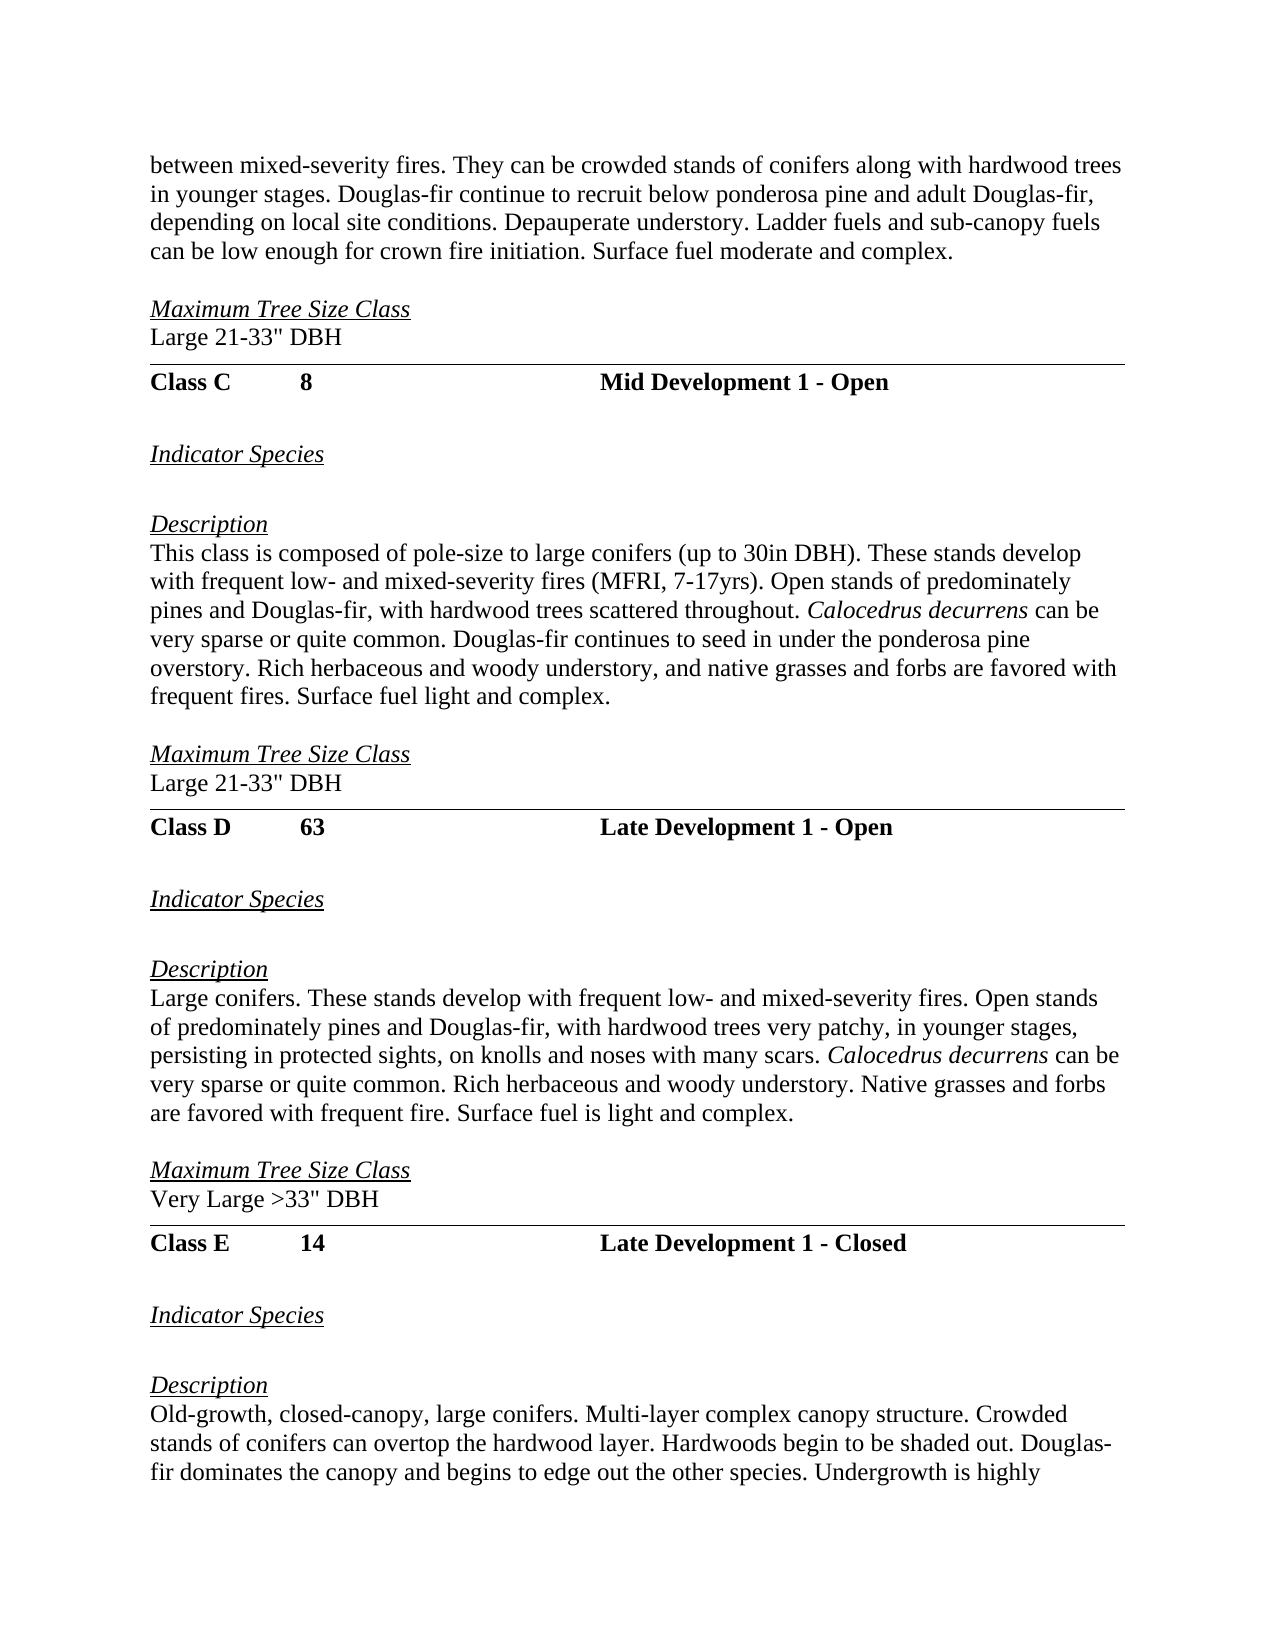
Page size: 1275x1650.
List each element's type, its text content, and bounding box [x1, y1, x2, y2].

text Indicator Species [150, 1301, 1125, 1329]
text Class C 8 Mid Development 1 - Open [150, 365, 1125, 396]
text Indicator Species [150, 439, 1125, 468]
text Description [150, 1371, 1125, 1399]
text Class D 63 Late Development 1 - Open [150, 810, 1125, 841]
text Class E 14 Late Development 1 - Closed [150, 1226, 1125, 1257]
text Description [150, 509, 1125, 538]
text Large conifers. These stands develop with frequent low- and mixed-severity fires. Open stands of predominately pines and Douglas-fir, with hardwood trees very patchy, in younger stages, persisting in protected sights, on knolls and noses with many scars. Calocedrus decurrens can be very sparse or quite common. Rich herbaceous and woody understory. Native grasses and forbs are favored with frequent fire. Surface fuel is light and complex. [150, 983, 1125, 1127]
text Maximum Tree Size ClassLarge 21-33" DBH [150, 739, 1125, 796]
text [150, 150, 1125, 265]
text Maximum Tree Size ClassLarge 21-33" DBH [150, 294, 1125, 351]
text Description [150, 954, 1125, 983]
text Maximum Tree Size ClassVery Large >33" DBH [150, 1155, 1125, 1213]
text Indicator Species [150, 884, 1125, 913]
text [150, 1399, 1125, 1486]
text This class is composed of pole-size to large conifers (up to 30in DBH). These stands develop with frequent low- and mixed-severity fires (MFRI, 7-17yrs). Open stands of predominately pines and Douglas-fir, with hardwood trees scattered throughout. Calocedrus decurrens can be very sparse or quite common. Douglas-fir continues to seed in under the ponderosa pine overstory. Rich herbaceous and woody understory, and native grasses and forbs are favored with frequent fires. Surface fuel light and complex. [150, 538, 1125, 710]
